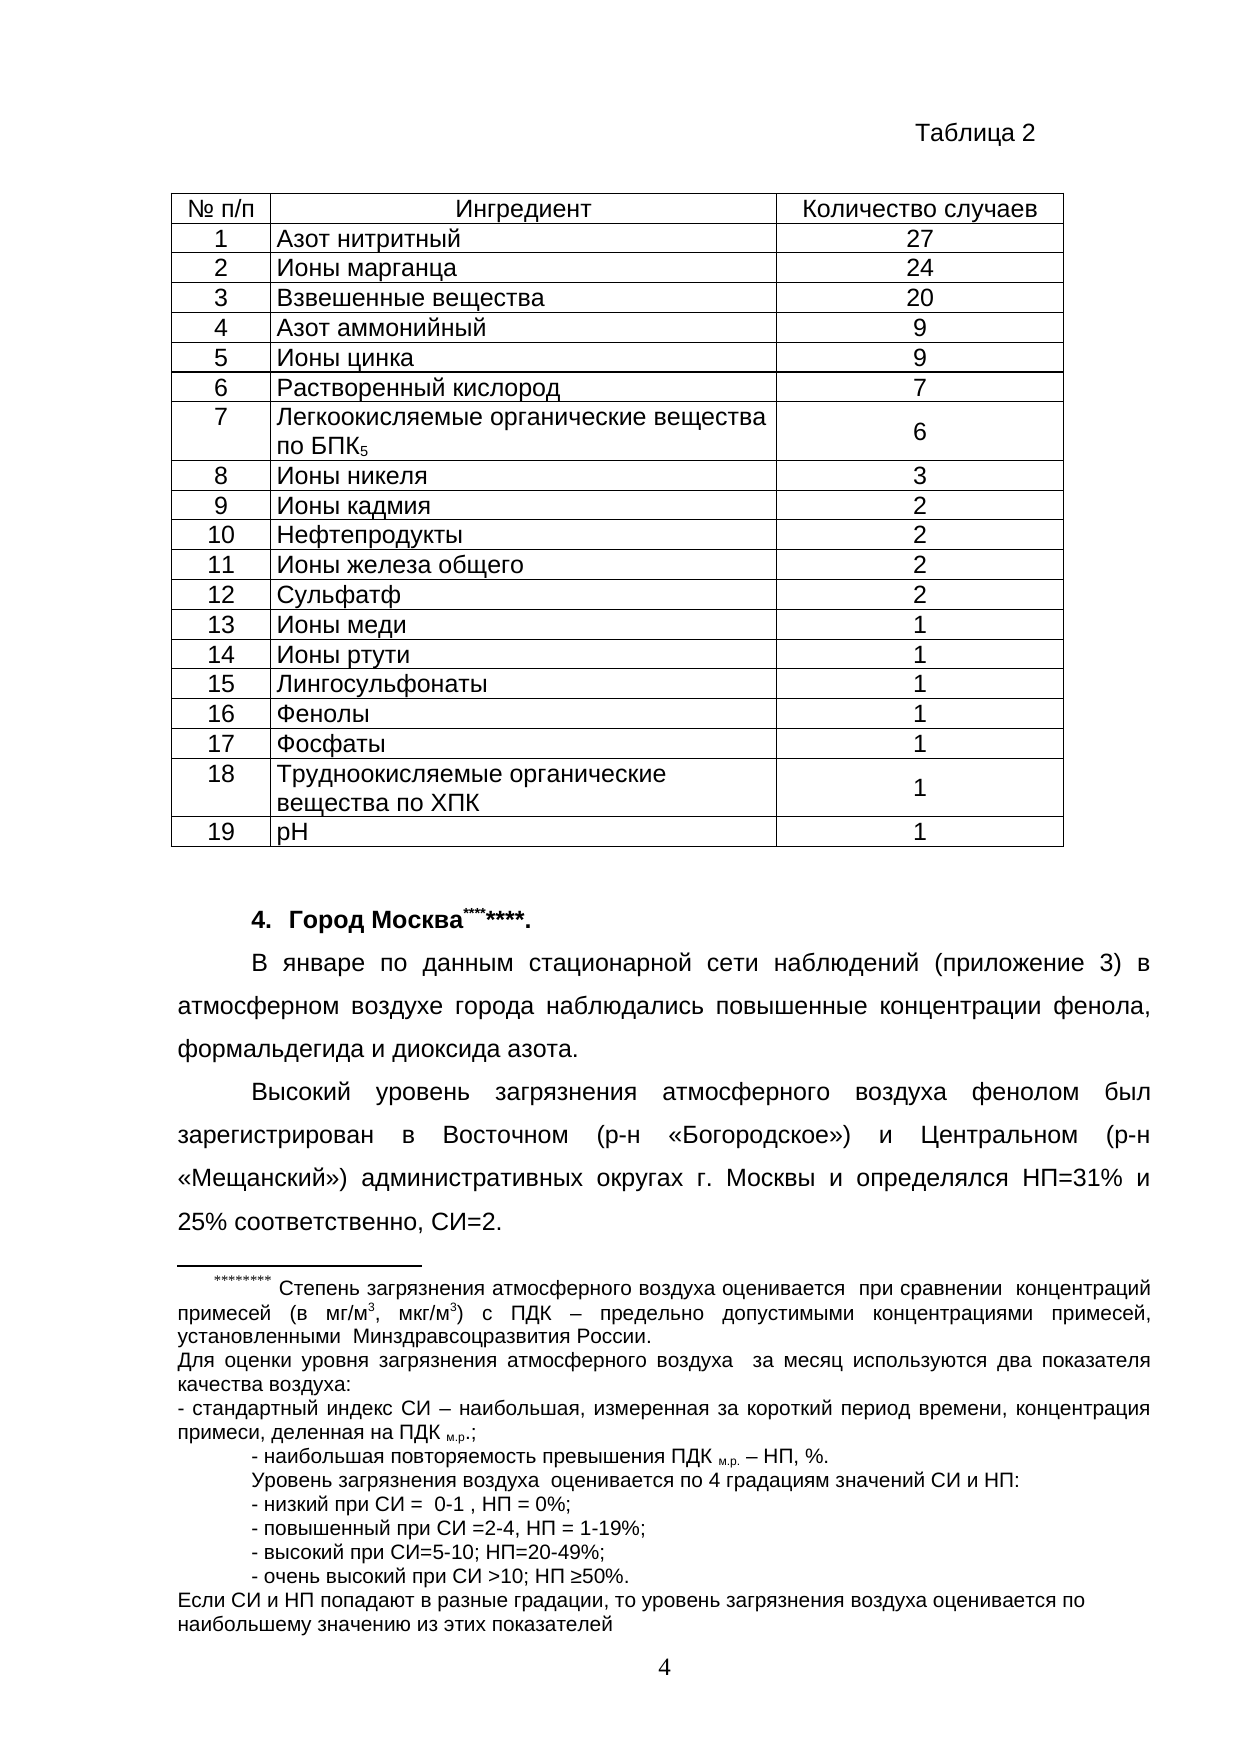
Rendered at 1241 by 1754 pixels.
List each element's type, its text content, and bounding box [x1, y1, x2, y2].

table_cell pH [271, 817, 776, 846]
table_cell 1 [777, 640, 1063, 668]
table_cell Трудноокисляемые органические вещества по ХПК [271, 759, 776, 816]
table_cell 7 [777, 373, 1063, 401]
text Высокий уровень загрязнения атмосферного воздуха фенолом был зарегистрирован в Восточном (р-н «Богородское») и Центральном (р-н «Мещанский») административных округах г. Москвы и определялся НП=31% и 25% соответственно, СИ=2. [177, 1077, 1152, 1235]
table_cell 4 [172, 313, 270, 342]
table_cell Азот аммонийный [271, 313, 776, 342]
table_cell Сульфатф [271, 580, 776, 609]
table_cell 1 [777, 669, 1063, 698]
table_cell 6 [777, 402, 1063, 460]
table_cell Взвешенные вещества [271, 283, 776, 312]
table_cell 1 [777, 610, 1063, 638]
text Таблица 2 [777, 118, 1152, 147]
table_cell Ионы кадмия [271, 491, 776, 519]
table_cell 8 [172, 461, 270, 489]
table_cell 10 [172, 520, 270, 549]
table_cell Растворенный кислород [271, 373, 776, 401]
table_cell 17 [172, 729, 270, 758]
table_cell Фосфаты [271, 729, 776, 758]
table_cell 6 [172, 373, 270, 401]
table_cell 2 [777, 491, 1063, 519]
table_cell 9 [777, 343, 1063, 371]
table_cell 2 [777, 580, 1063, 609]
table_cell 18 [172, 759, 270, 816]
table_cell 20 [777, 283, 1063, 312]
table_cell 2 [777, 550, 1063, 579]
table_cell Ионы никеля [271, 461, 776, 489]
table_cell Ионы марганца [271, 253, 776, 282]
table_cell 11 [172, 550, 270, 579]
table_header Количество случаев [777, 194, 1063, 222]
table_header № п/п [172, 194, 270, 222]
table_cell 24 [777, 253, 1063, 282]
table_cell 2 [172, 253, 270, 282]
table_cell Ионы меди [271, 610, 776, 638]
table_cell Ионы цинка [271, 343, 776, 371]
table_cell 14 [172, 640, 270, 668]
table_cell 1 [777, 729, 1063, 758]
table_cell Нефтепродукты [271, 520, 776, 549]
table_cell 12 [172, 580, 270, 609]
table_cell 27 [777, 224, 1063, 252]
table_cell 2 [777, 520, 1063, 549]
table_cell 1 [777, 759, 1063, 816]
table_cell 15 [172, 669, 270, 698]
table_cell Фенолы [271, 699, 776, 728]
table_cell Лингосульфонаты [271, 669, 776, 698]
table_cell 3 [172, 283, 270, 312]
table_cell 9 [172, 491, 270, 519]
text В январе по данным стационарной сети наблюдений (приложение 3) в атмосферном воздухе города наблюдались повышенные концентрации фенола, формальдегида и диоксида азота. [177, 948, 1152, 1063]
table_cell Ионы ртути [271, 640, 776, 668]
table_cell 19 [172, 817, 270, 846]
table_cell 16 [172, 699, 270, 728]
table_cell 3 [777, 461, 1063, 489]
table_cell 7 [172, 402, 270, 460]
table_cell 1 [777, 699, 1063, 728]
table_cell 13 [172, 610, 270, 638]
table_cell 5 [172, 343, 270, 371]
table_cell 1 [777, 817, 1063, 846]
table_cell Азот нитритный [271, 224, 776, 252]
table_cell Легкоокисляемые органические вещества по БПК5 [271, 402, 776, 460]
list Город Москва****. [251, 904, 1152, 933]
table_cell 9 [777, 313, 1063, 342]
table_cell Ионы железа общего [271, 550, 776, 579]
table_header Ингредиент [271, 194, 776, 222]
table_cell 1 [172, 224, 270, 252]
